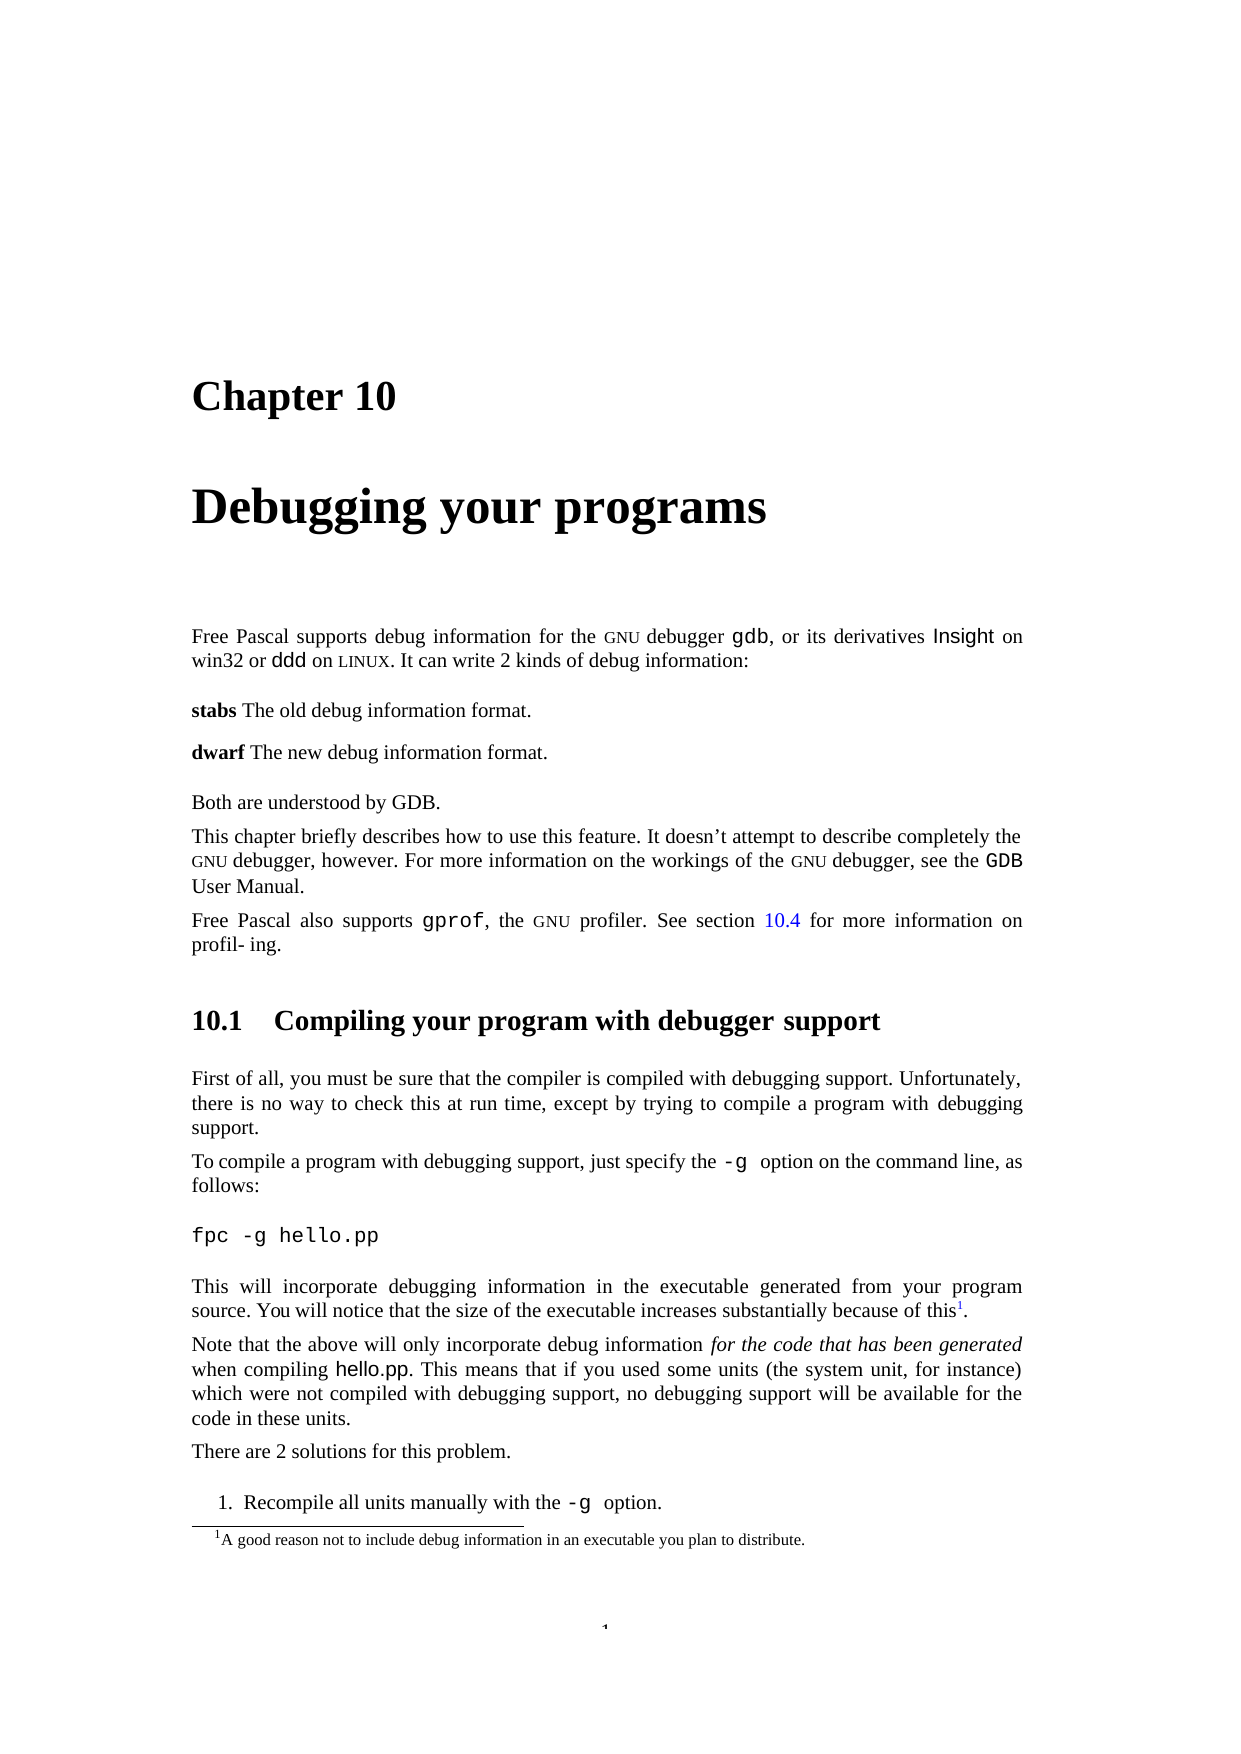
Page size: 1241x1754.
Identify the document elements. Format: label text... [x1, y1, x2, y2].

text Note that the above will only incorporate debug information for the code that has been generated when compiling hello.pp. This means that if you used some units (the system unit, for instance) which were not compiled with debugging support, no debugging support will be available for the code in these units. [191, 1332, 1023, 1430]
text Chapter 10 [191, 371, 1240, 420]
text This will incorporate debugging information in the executable generated from your program source. You will notice that the size of the executable increases substantially because of this1. [191, 1274, 1023, 1322]
text dwarf The new debug information format. [191, 739, 1240, 764]
text This chapter briefly describes how to use this feature. It doesn’t attempt to describe completely the GNU debugger, however. For more information on the workings of the GNU debugger, see the GDB User Manual. [191, 824, 1023, 898]
list Recompile all units manually with the -g option. [217, 1489, 1240, 1515]
text Free Pascal supports debug information for the GNU debugger gdb, or its derivatives Insight on win32 or ddd on LINUX. It can write 2 kinds of debug information: [191, 624, 1023, 672]
text Debugging your programs [191, 476, 1240, 534]
text stabs The old debug information format. [191, 698, 1240, 722]
subtitle Compiling your program with debugger support [191, 1003, 1240, 1036]
text First of all, you must be sure that the compiler is compiled with debugging support. Unfortunately, there is no way to check this at run time, except by trying to compile a program with debugging support. [191, 1066, 1023, 1139]
text To compile a program with debugging support, just specify the -g option on the command line, as follows: [191, 1149, 1023, 1197]
text fpc -g hello.pp [191, 1225, 1240, 1249]
text 1A good reason not to include debug information in an executable you plan to distribute. [214, 1515, 1240, 1549]
text There are 2 solutions for this problem. [191, 1439, 1240, 1463]
text Free Pascal also supports gprof, the GNU profiler. See section 10.4 for more information on profil- ing. [191, 908, 1023, 956]
text Both are understood by GDB. [191, 790, 1240, 814]
